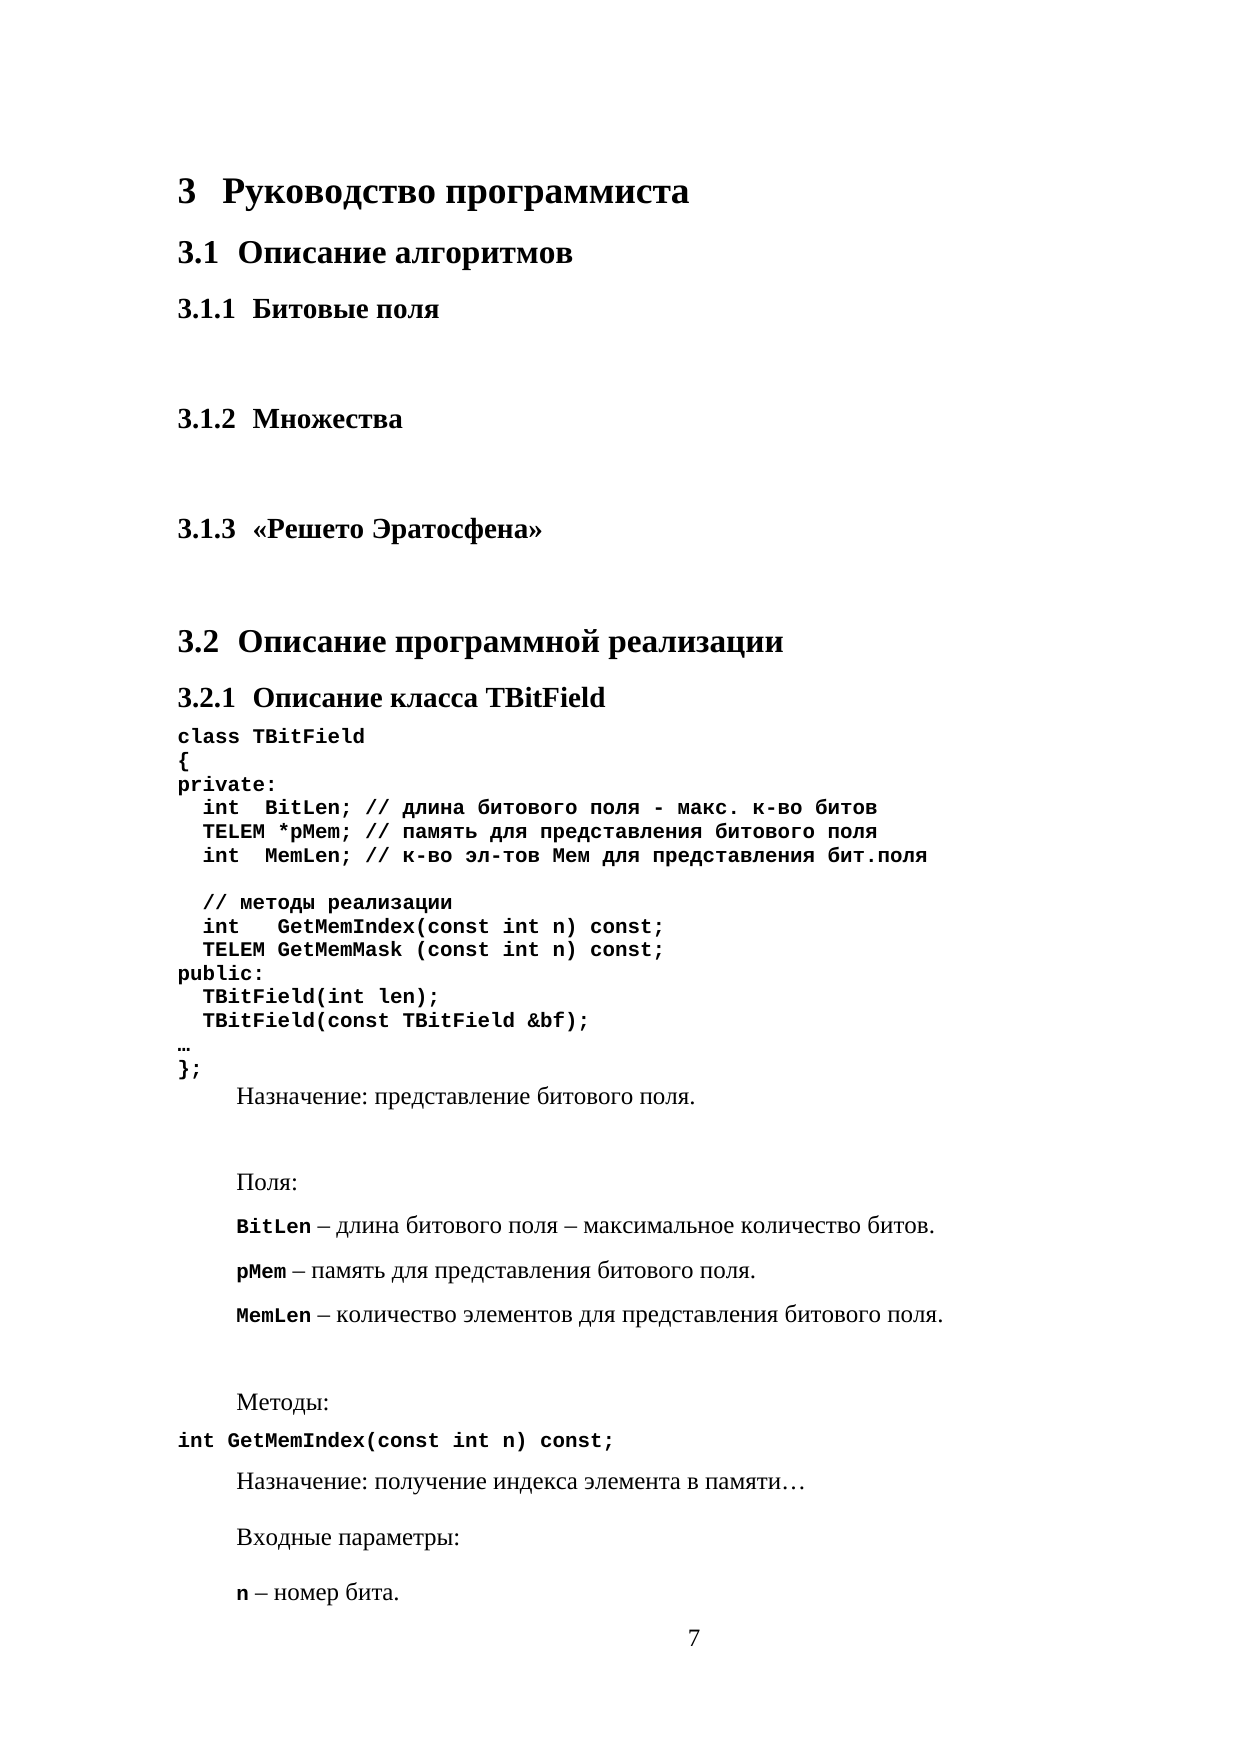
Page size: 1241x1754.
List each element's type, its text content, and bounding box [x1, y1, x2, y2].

subtitle Битовые поля [177, 291, 1152, 325]
text TBitField(int len); [177, 987, 1152, 1010]
text Входные параметры: [177, 1522, 1152, 1550]
subtitle Руководство программиста [177, 168, 1152, 211]
text { [177, 750, 1152, 774]
text TELEM GetMemMask (const int n) const; [177, 939, 1152, 963]
text TBitField(const TBitField &bf); [177, 1010, 1152, 1034]
text // методы реализации [177, 892, 1152, 916]
text private: [177, 774, 1152, 797]
text Назначение: представление битового поля. [177, 1081, 1152, 1110]
text public: [177, 963, 1152, 987]
text int GetMemIndex(const int n) const; [177, 916, 1152, 939]
text BitLen – длина битового поля – максимальное количество битов. [177, 1211, 1152, 1240]
subtitle Описание программной реализации [177, 621, 1152, 659]
subtitle «Решето Эратосфена» [177, 511, 1152, 545]
text }; [177, 1057, 1152, 1081]
subtitle Описание алгоритмов [177, 232, 1152, 270]
text pMem – память для представления битового поля. [177, 1255, 1152, 1284]
text TELEM *pMem; // память для представления битового поля [177, 821, 1152, 845]
text int BitLen; // длина битового поля - макс. к-во битов [177, 797, 1152, 821]
text Методы: [177, 1387, 1152, 1416]
text int GetMemIndex(const int n) const; [177, 1430, 1152, 1453]
text … [177, 1034, 1152, 1057]
text class TBitField [177, 726, 1152, 750]
subtitle Описание класса TBitField [177, 680, 1152, 714]
text int MemLen; // к-во эл-тов Мем для представления бит.поля [177, 845, 1152, 868]
text MemLen – количество элементов для представления битового поля. [177, 1299, 1152, 1329]
subtitle Множества [177, 401, 1152, 435]
text Поля: [177, 1167, 1152, 1196]
text n – номер бита. [177, 1577, 1152, 1607]
text Назначение: получение индекса элемента в памяти… [177, 1466, 1152, 1495]
